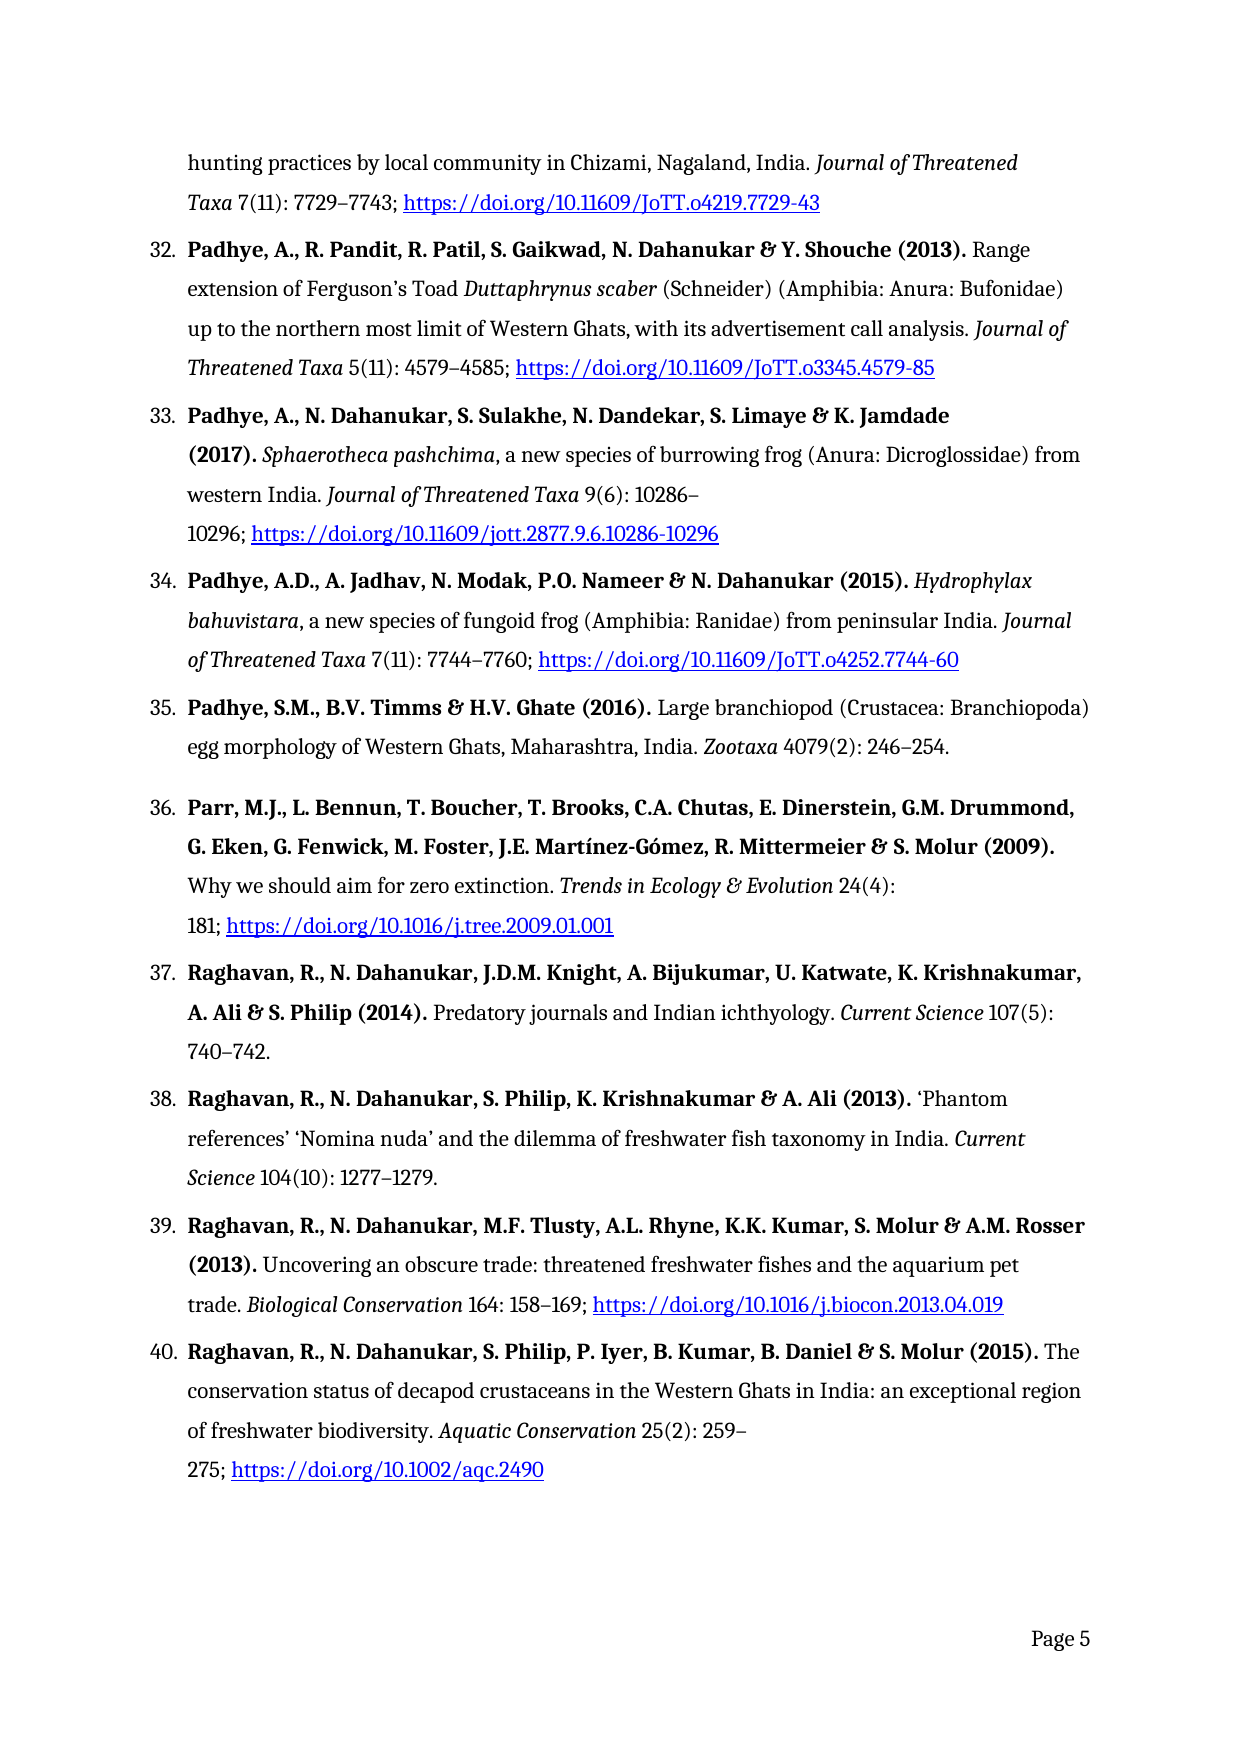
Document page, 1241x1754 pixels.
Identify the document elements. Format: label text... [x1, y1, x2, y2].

list Padhye, S.M., B.V. Timms & H.V. Ghate (2016). Large branchiopod (Crustacea: Branchiopoda) egg morphology of Western Ghats, Maharashtra, India. Zootaxa 4079(2): 246–254. [150, 694, 1090, 760]
list Padhye, A., N. Dahanukar, S. Sulakhe, N. Dandekar, S. Limaye & K. Jamdade (2017). Sphaerotheca pashchima, a new species of burrowing frog (Anura: Dicroglossidae) from western India. Journal of Threatened Taxa 9(6): 10286–10296; https://doi.org/10.11609/jott.2877.9.6.10286-10296 [150, 402, 1090, 547]
list Raghavan, R., N. Dahanukar, J.D.M. Knight, A. Bijukumar, U. Katwate, K. Krishnakumar, A. Ali & S. Philip (2014). Predatory journals and Indian ichthyology. Current Science 107(5): 740–742. [150, 960, 1090, 1065]
list Raghavan, R., N. Dahanukar, S. Philip, K. Krishnakumar & A. Ali (2013). ‘Phantom references’ ‘Nomina nuda’ and the dilemma of freshwater fish taxonomy in India. Current Science 104(10): 1277–1279. [150, 1086, 1090, 1192]
list Raghavan, R., N. Dahanukar, M.F. Tlusty, A.L. Rhyne, K.K. Kumar, S. Molur & A.M. Rosser (2013). Uncovering an obscure trade: threatened freshwater fishes and the aquarium pet trade. Biological Conservation 164: 158–169; https://doi.org/10.1016/j.biocon.2013.04.019 [150, 1212, 1090, 1318]
list Padhye, A., R. Pandit, R. Patil, S. Gaikwad, N. Dahanukar & Y. Shouche (2013). Range extension of Ferguson’s Toad Duttaphrynus scaber (Schneider) (Amphibia: Anura: Bufonidae) up to the northern most limit of Western Ghats, with its advertisement call analysis. Journal of Threatened Taxa 5(11): 4579–4585; https://doi.org/10.11609/JoTT.o3345.4579-85 [150, 237, 1090, 382]
list Parr, M.J., L. Bennun, T. Boucher, T. Brooks, C.A. Chutas, E. Dinerstein, G.M. Drummond, G. Eken, G. Fenwick, M. Foster, J.E. Martínez-Gómez, R. Mittermeier & S. Molur (2009). Why we should aim for zero extinction. Trends in Ecology & Evolution 24(4): 181; https://doi.org/10.1016/j.tree.2009.01.001 [150, 794, 1090, 939]
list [150, 150, 1090, 216]
list Raghavan, R., N. Dahanukar, S. Philip, P. Iyer, B. Kumar, B. Daniel & S. Molur (2015). The conservation status of decapod crustaceans in the Western Ghats in India: an exceptional region of freshwater biodiversity. Aquatic Conservation 25(2): 259–275; https://doi.org/10.1002/aqc.2490 [150, 1339, 1090, 1483]
list Padhye, A.D., A. Jadhav, N. Modak, P.O. Nameer & N. Dahanukar (2015). Hydrophylax bahuvistara, a new species of fungoid frog (Amphibia: Ranidae) from peninsular India. Journal of Threatened Taxa 7(11): 7744–7760; https://doi.org/10.11609/JoTT.o4252.7744-60 [150, 568, 1090, 673]
